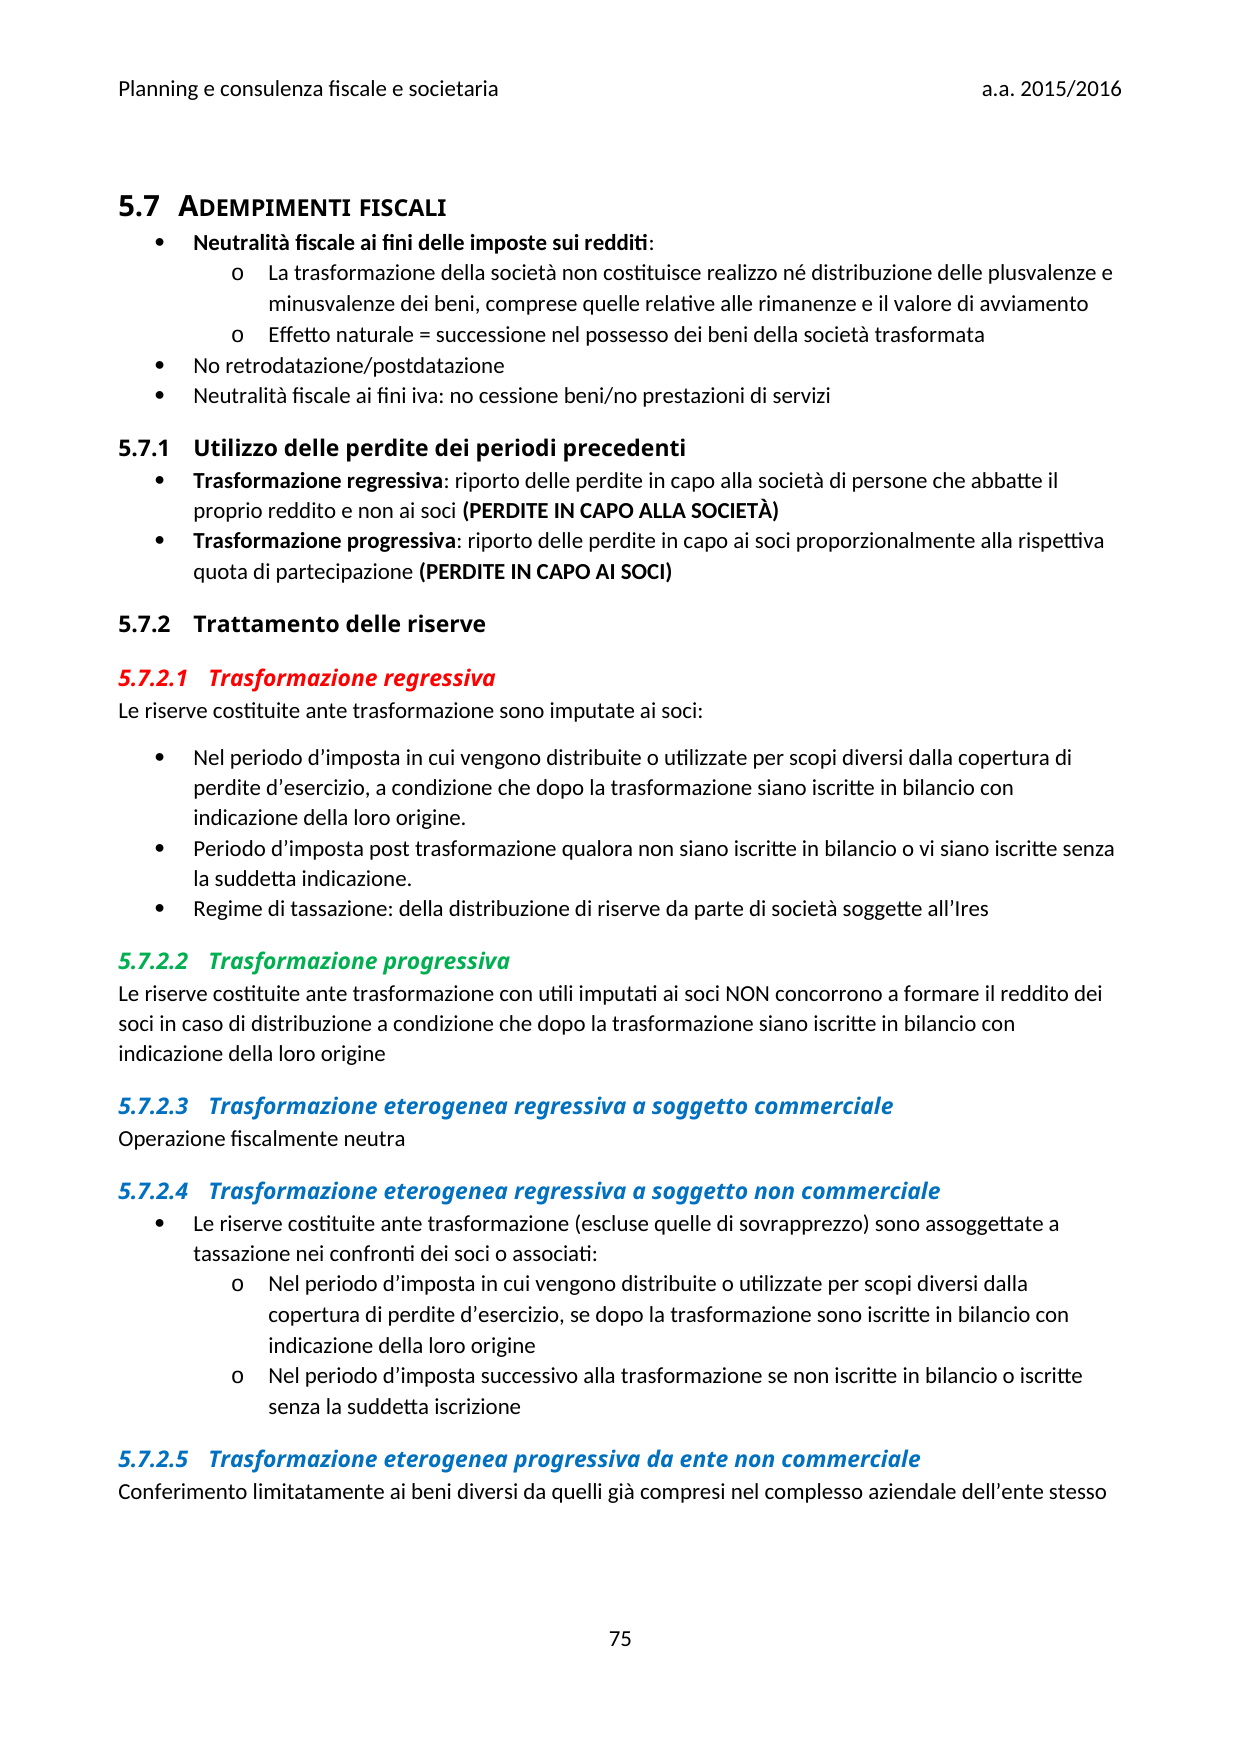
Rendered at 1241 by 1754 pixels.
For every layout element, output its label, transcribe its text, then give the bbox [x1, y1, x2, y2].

list Le riserve costituite ante trasformazione (escluse quelle di sovrapprezzo) sono assoggettate a tassazione nei confronti dei soci o associati: [156, 1209, 1122, 1267]
text Le riserve costituite ante trasformazione con utili imputati ai soci NON concorrono a formare il reddito dei soci in caso di distribuzione a condizione che dopo la trasformazione siano iscritte in bilancio con indicazione della loro origine [118, 979, 1122, 1067]
list Effetto naturale = successione nel possesso dei beni della società trasformata [231, 320, 1122, 349]
subtitle Trattamento delle riserve [118, 608, 1122, 639]
subtitle Trasformazione eterogenea regressiva a soggetto commerciale [118, 1090, 1122, 1122]
subtitle Trasformazione eterogenea progressiva da ente non commerciale [118, 1443, 1122, 1475]
list La trasformazione della società non costituisce realizzo né distribuzione delle plusvalenze e minusvalenze dei beni, comprese quelle relative alle rimanenze e il valore di avviamento [231, 258, 1122, 317]
list Periodo d’imposta post trasformazione qualora non siano iscritte in bilancio o vi siano iscritte senza la suddetta indicazione. [156, 834, 1122, 892]
list No retrodatazione/postdatazione [156, 351, 1122, 379]
text Conferimento limitatamente ai beni diversi da quelli già compresi nel complesso aziendale dell’ente stesso [118, 1477, 1122, 1505]
subtitle Trasformazione eterogenea regressiva a soggetto non commerciale [118, 1175, 1122, 1206]
subtitle Trasformazione regressiva [118, 662, 1122, 694]
list Regime di tassazione: della distribuzione di riserve da parte di società soggette all’Ires [156, 894, 1122, 922]
list Nel periodo d’imposta in cui vengono distribuite o utilizzate per scopi diversi dalla copertura di perdite d’esercizio, a condizione che dopo la trasformazione siano iscritte in bilancio con indicazione della loro origine. [156, 743, 1122, 831]
list Nel periodo d’imposta in cui vengono distribuite o utilizzate per scopi diversi dalla copertura di perdite d’esercizio, se dopo la trasformazione sono iscritte in bilancio con indicazione della loro origine [231, 1269, 1122, 1359]
subtitle Utilizzo delle perdite dei periodi precedenti [118, 432, 1122, 464]
subtitle Adempimenti fiscali [118, 185, 1122, 225]
list Nel periodo d’imposta successivo alla trasformazione se non iscritte in bilancio o iscritte senza la suddetta iscrizione [231, 1361, 1122, 1420]
list Trasformazione regressiva: riporto delle perdite in capo alla società di persone che abbatte il proprio reddito e non ai soci (PERDITE IN CAPO ALLA SOCIETÀ) [156, 466, 1122, 524]
list Trasformazione progressiva: riporto delle perdite in capo ai soci proporzionalmente alla rispettiva quota di partecipazione (PERDITE IN CAPO AI SOCI) [156, 527, 1122, 585]
subtitle Trasformazione progressiva [118, 945, 1122, 976]
list Neutralità fiscale ai fini delle imposte sui redditi: [156, 228, 1122, 256]
text Operazione fiscalmente neutra [118, 1124, 1122, 1152]
text Le riserve costituite ante trasformazione sono imputate ai soci: [118, 696, 1122, 724]
list Neutralità fiscale ai fini iva: no cessione beni/no prestazioni di servizi [156, 381, 1122, 409]
